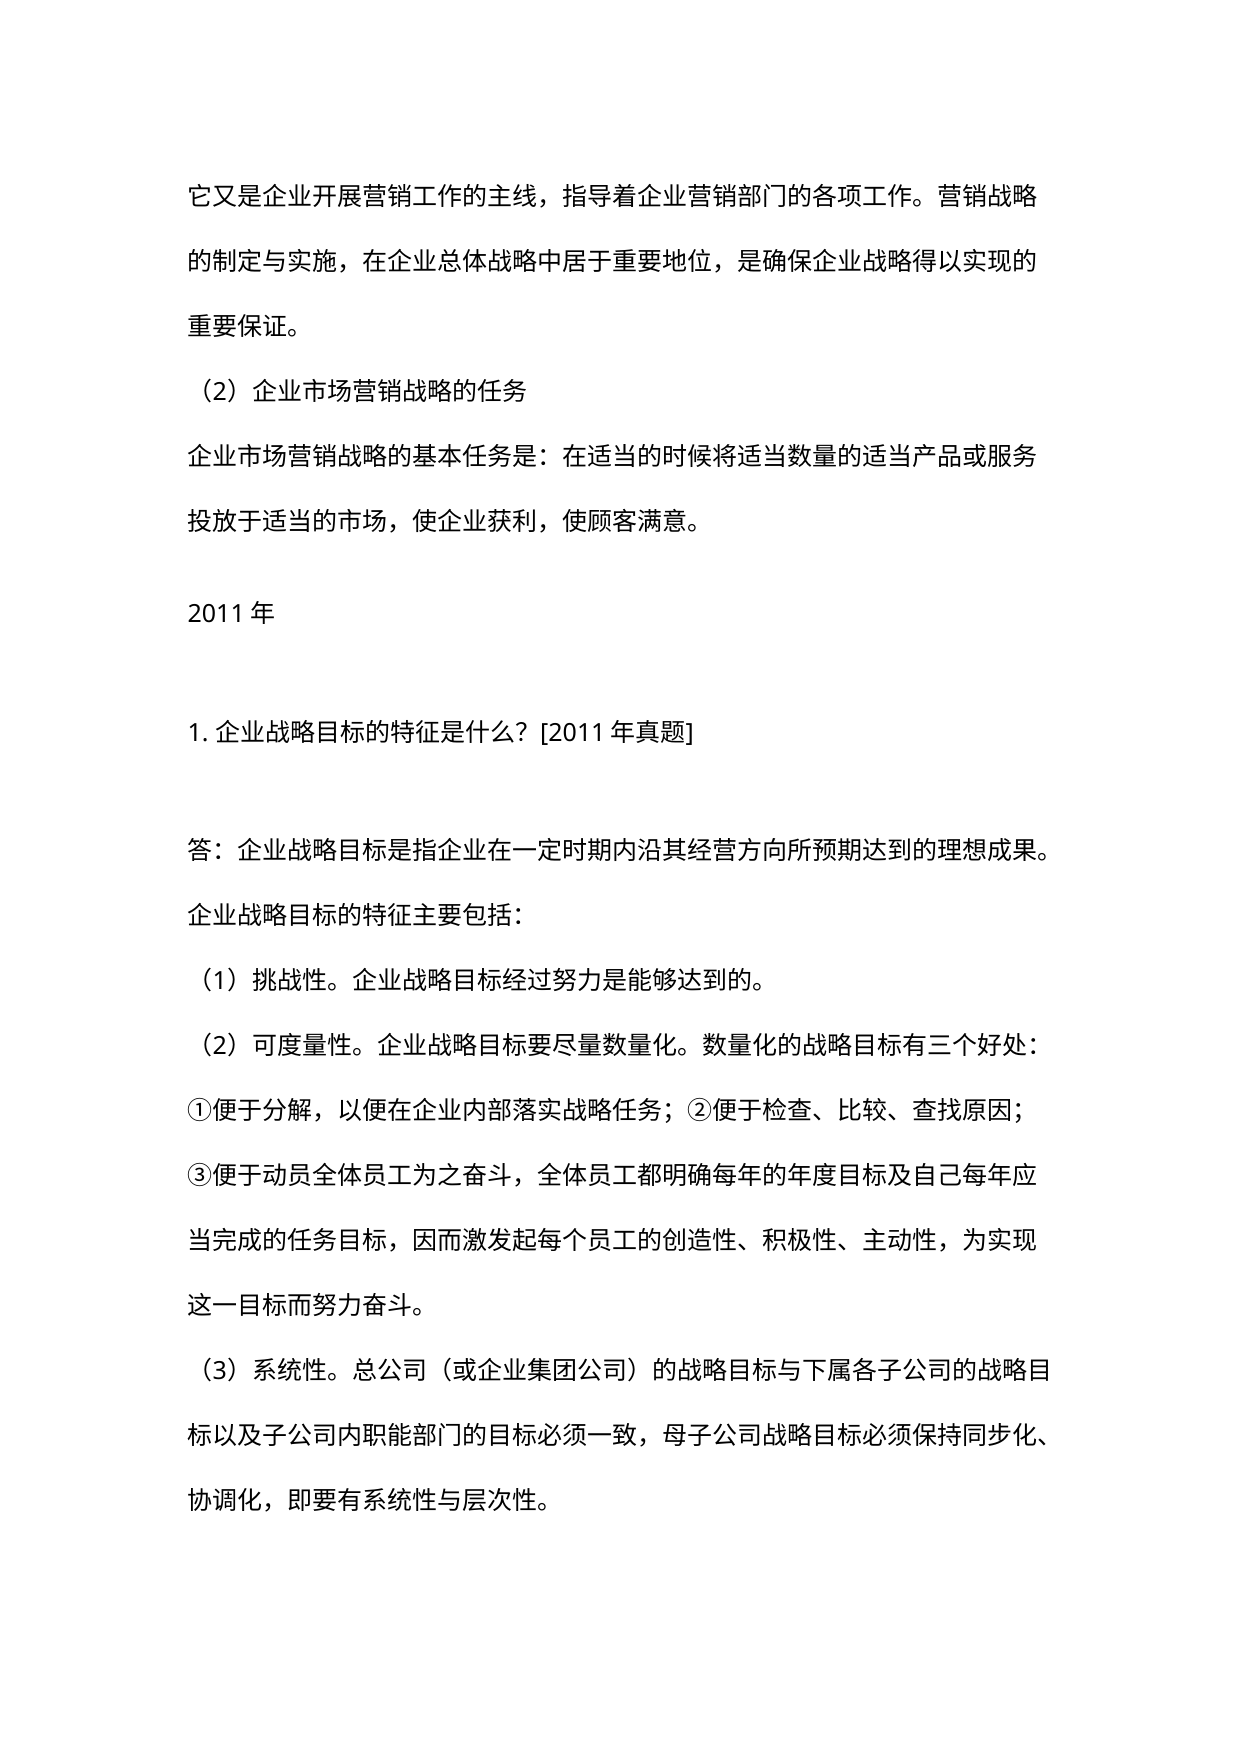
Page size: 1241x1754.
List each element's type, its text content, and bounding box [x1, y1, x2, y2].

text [187, 162, 1053, 357]
subtitle 1. 企业战略目标的特征是什么？[2011年真题] [187, 698, 1053, 763]
text （3）系统性。总公司（或企业集团公司）的战略目标与下属各子公司的战略目标以及子公司内职能部门的目标必须一致，母子公司战略目标必须保持同步化、协调化，即要有系统性与层次性。 [187, 1336, 1053, 1531]
text （1）挑战性。企业战略目标经过努力是能够达到的。 [187, 946, 1053, 1011]
subtitle 2011年 [187, 579, 1053, 644]
text （2）可度量性。企业战略目标要尽量数量化。数量化的战略目标有三个好处：①便于分解，以便在企业内部落实战略任务；②便于检查、比较、查找原因；③便于动员全体员工为之奋斗，全体员工都明确每年的年度目标及自己每年应当完成的任务目标，因而激发起每个员工的创造性、积极性、主动性，为实现这一目标而努力奋斗。 [187, 1011, 1053, 1336]
text 答：企业战略目标是指企业在一定时期内沿其经营方向所预期达到的理想成果。企业战略目标的特征主要包括： [187, 816, 1053, 946]
text （2）企业市场营销战略的任务 [187, 357, 1053, 422]
text 企业市场营销战略的基本任务是：在适当的时候将适当数量的适当产品或服务投放于适当的市场，使企业获利，使顾客满意。 [187, 422, 1053, 552]
